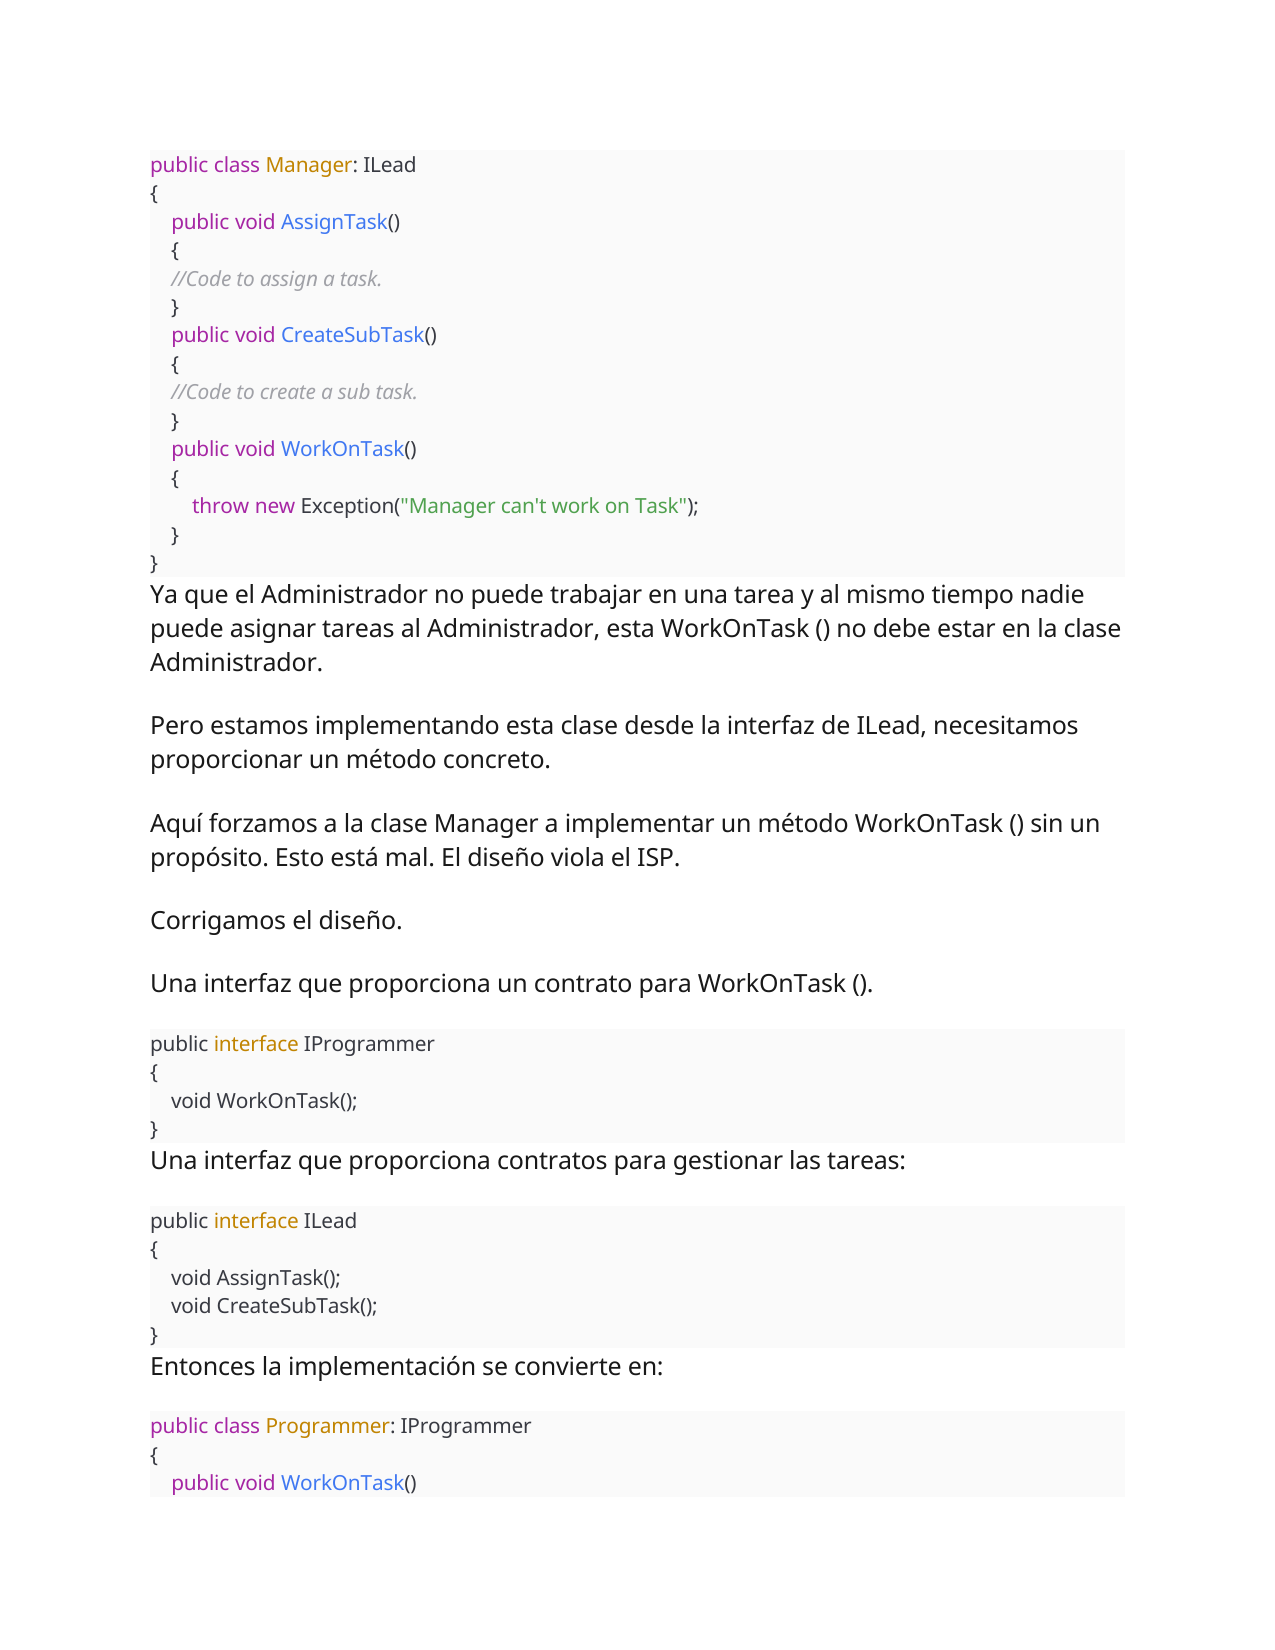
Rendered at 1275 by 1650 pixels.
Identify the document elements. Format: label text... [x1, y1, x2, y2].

text public interface ILead [150, 1206, 1125, 1234]
text { [150, 1440, 1125, 1468]
text public void WorkOnTask() [150, 434, 1125, 463]
text Aquí forzamos a la clase Manager a implementar un método WorkOnTask () sin un propósito. Esto está mal. El diseño viola el ISP. [150, 805, 1125, 873]
text public class Manager: ILead [150, 150, 1125, 178]
text public class Programmer: IProgrammer [150, 1411, 1125, 1440]
text } [150, 520, 1125, 548]
text //Code to create a sub task. [150, 377, 1125, 406]
text { [150, 463, 1125, 491]
text public void WorkOnTask() [150, 1468, 1125, 1497]
text { [150, 235, 1125, 264]
text Una interfaz que proporciona un contrato para WorkOnTask (). [150, 966, 1125, 1000]
text } [150, 292, 1125, 321]
text public interface IProgrammer [150, 1029, 1125, 1057]
text Pero estamos implementando esta clase desde la interfaz de ILead, necesitamos proporcionar un método concreto. [150, 708, 1125, 776]
text public void AssignTask() [150, 207, 1125, 235]
text void AssignTask(); [150, 1263, 1125, 1291]
text Corrigamos el diseño. [150, 902, 1125, 937]
text public void CreateSubTask() [150, 321, 1125, 349]
text Entonces la implementación se convierte en: [150, 1348, 1125, 1382]
text } [150, 406, 1125, 434]
text } [150, 548, 1125, 577]
text Una interfaz que proporciona contratos para gestionar las tareas: [150, 1143, 1125, 1177]
text { [150, 178, 1125, 207]
text { [150, 1234, 1125, 1263]
text throw new Exception("Manager can't work on Task"); [150, 491, 1125, 520]
text } [150, 1114, 1125, 1143]
text //Code to assign a task. [150, 264, 1125, 292]
text Ya que el Administrador no puede trabajar en una tarea y al mismo tiempo nadie puede asignar tareas al Administrador, esta WorkOnTask () no debe estar en la clase Administrador. [150, 577, 1125, 679]
text void WorkOnTask(); [150, 1086, 1125, 1114]
text void CreateSubTask(); [150, 1291, 1125, 1320]
text { [150, 349, 1125, 377]
text } [150, 1320, 1125, 1348]
text { [150, 1057, 1125, 1086]
